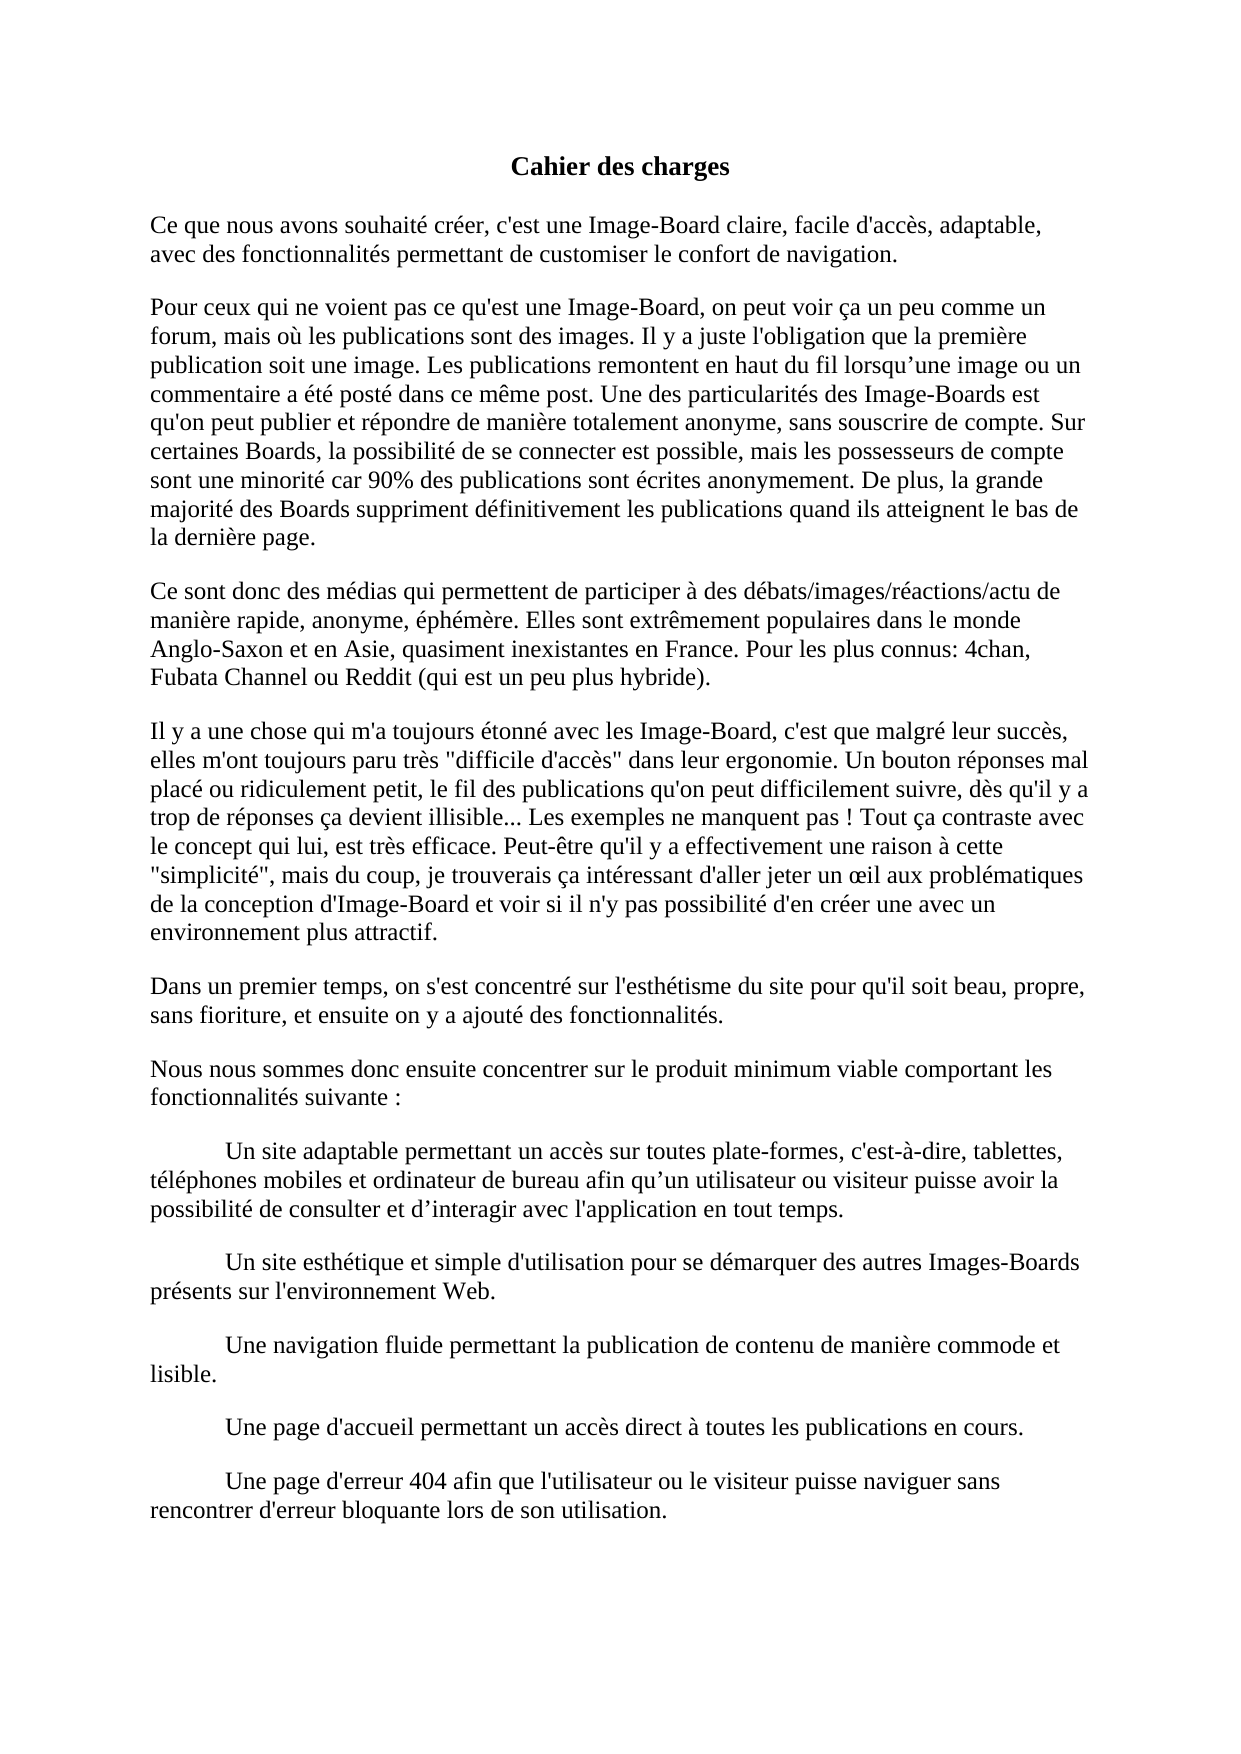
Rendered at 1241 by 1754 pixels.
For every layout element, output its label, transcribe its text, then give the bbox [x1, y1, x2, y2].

text Ce sont donc des médias qui permettent de participer à des débats/images/réactions/actu de manière rapide, anonyme, éphémère. Elles sont extrêmement populaires dans le monde Anglo-Saxon et en Asie, quasiment inexistantes en France. Pour les plus connus: 4chan, Fubata Channel ou Reddit (qui est un peu plus hybride). [150, 576, 1090, 691]
text Une page d'accueil permettant un accès direct à toutes les publications en cours. [150, 1412, 1090, 1441]
text Un site adaptable permettant un accès sur toutes plate-formes, c'est-à-dire, tablettes, téléphones mobiles et ordinateur de bureau afin qu’un utilisateur ou visiteur puisse avoir la possibilité de consulter et d’interagir avec l'application en tout temps. [150, 1136, 1090, 1222]
text Une navigation fluide permettant la publication de contenu de manière commode et lisible. [150, 1330, 1090, 1387]
text Nous nous sommes donc ensuite concentrer sur le produit minimum viable comportant les fonctionnalités suivante : [150, 1054, 1090, 1111]
text Pour ceux qui ne voient pas ce qu'est une Image-Board, on peut voir ça un peu comme un forum, mais où les publications sont des images. Il y a juste l'obligation que la première publication soit une image. Les publications remontent en haut du fil lorsqu’une image ou un commentaire a été posté dans ce même post. Une des particularités des Image-Boards est qu'on peut publier et répondre de manière totalement anonyme, sans souscrire de compte. Sur certaines Boards, la possibilité de se connecter est possible, mais les possesseurs de compte sont une minorité car 90% des publications sont écrites anonymement. De plus, la grande majorité des Boards suppriment définitivement les publications quand ils atteignent le bas de la dernière page. [150, 292, 1090, 551]
text Dans un premier temps, on s'est concentré sur l'esthétisme du site pour qu'il soit beau, propre, sans fioriture, et ensuite on y a ajouté des fonctionnalités. [150, 971, 1090, 1029]
text Un site esthétique et simple d'utilisation pour se démarquer des autres Images-Boards présents sur l'environnement Web. [150, 1247, 1090, 1305]
text Cahier des charges [150, 150, 1090, 181]
text Une page d'erreur 404 afin que l'utilisateur ou le visiteur puisse naviguer sans rencontrer d'erreur bloquante lors de son utilisation. [150, 1466, 1090, 1524]
text Il y a une chose qui m'a toujours étonné avec les Image-Board, c'est que malgré leur succès, elles m'ont toujours paru très "difficile d'accès" dans leur ergonomie. Un bouton réponses mal placé ou ridiculement petit, le fil des publications qu'on peut difficilement suivre, dès qu'il y a trop de réponses ça devient illisible... Les exemples ne manquent pas ! Tout ça contraste avec le concept qui lui, est très efficace. Peut-être qu'il y a effectivement une raison à cette "simplicité", mais du coup, je trouverais ça intéressant d'aller jeter un œil aux problématiques de la conception d'Image-Board et voir si il n'y pas possibilité d'en créer une avec un environnement plus attractif. [150, 716, 1090, 946]
text Ce que nous avons souhaité créer, c'est une Image-Board claire, facile d'accès, adaptable, avec des fonctionnalités permettant de customiser le confort de navigation. [150, 210, 1090, 267]
